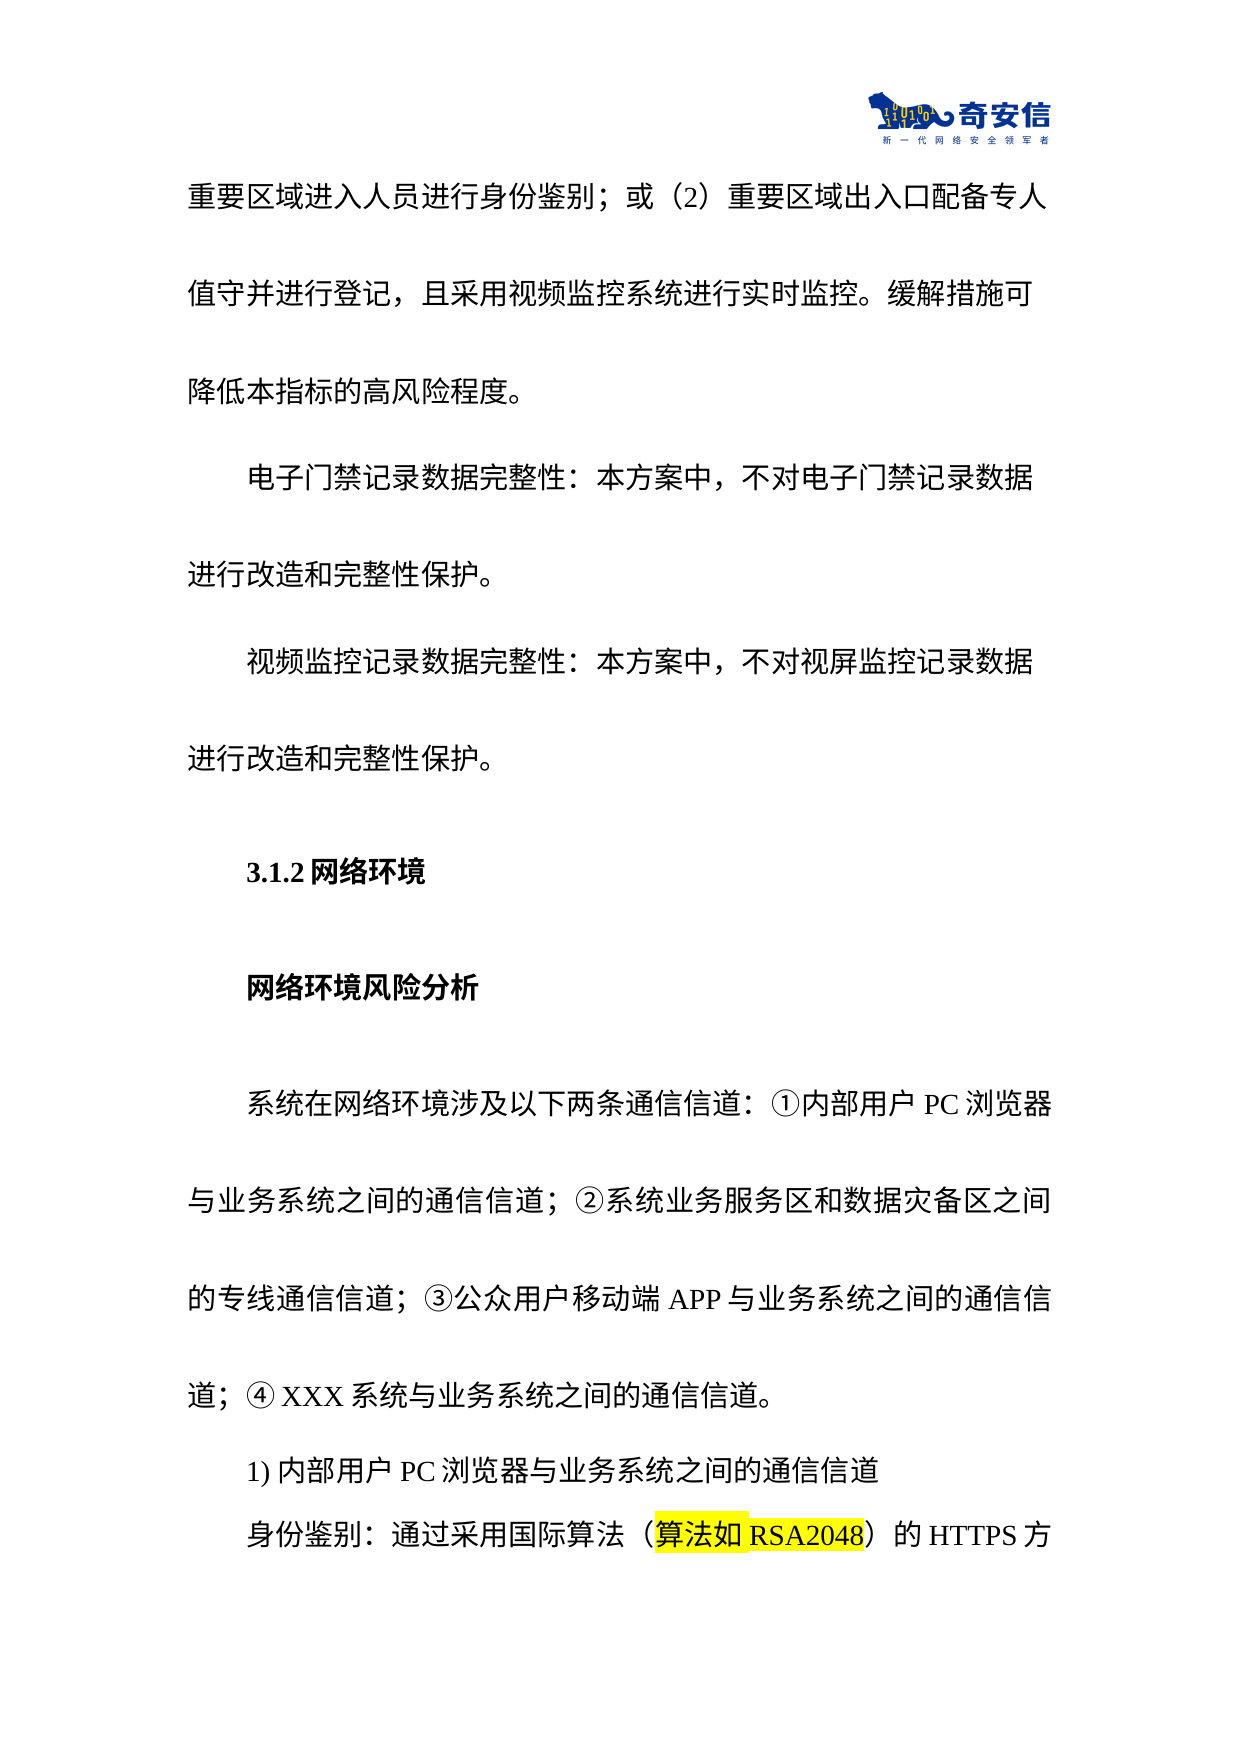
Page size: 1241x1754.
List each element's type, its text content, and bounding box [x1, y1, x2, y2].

subtitle 3.1.2网络环境 [187, 837, 1053, 902]
text 电子门禁记录数据完整性：本方案中，不对电子门禁记录数据进行改造和完整性保护。 [187, 443, 1053, 606]
list 内部用户PC浏览器与业务系统之间的通信信道 [187, 1448, 1053, 1490]
text 视频监控记录数据完整性：本方案中，不对视屏监控记录数据进行改造和完整性保护。 [187, 627, 1053, 789]
picture [866, 90, 1053, 148]
list 身份鉴别：通过采用国际算法（算法如RSA2048）的HTTPS方式进行连接，对通信实体未采用合规的方式进行身份鉴别，存在非法设备或非授权人员接入网络的风险。 [749, 1511, 1053, 1553]
text 系统在网络环境涉及以下两条通信信道：①内部用户PC浏览器与业务系统之间的通信信道；②系统业务服务区和数据灾备区之间的专线通信信道；③公众用户移动端 APP与业务系统之间的通信信道；④XXX系统与业务系统之间的通信信道。 [187, 1069, 1053, 1427]
list 身份鉴别：通过采用国际算法（算法如RSA2048）的HTTPS方式进行连接，对通信实体未采用合规的方式进行身份鉴别，存在非法设备或非授权人员接入网络的风险。 [187, 1511, 655, 1553]
subtitle 网络环境风险分析 [187, 953, 1053, 1018]
text 身份鉴别：采用缓解措施，基于生物识别技术（如指纹等）对重要区域进入人员进行身份鉴别；或（2）重要区域出入口配备专人值守并进行登记，且采用视频监控系统进行实时监控。缓解措施可降低本指标的高风险程度。 [187, 162, 1053, 422]
